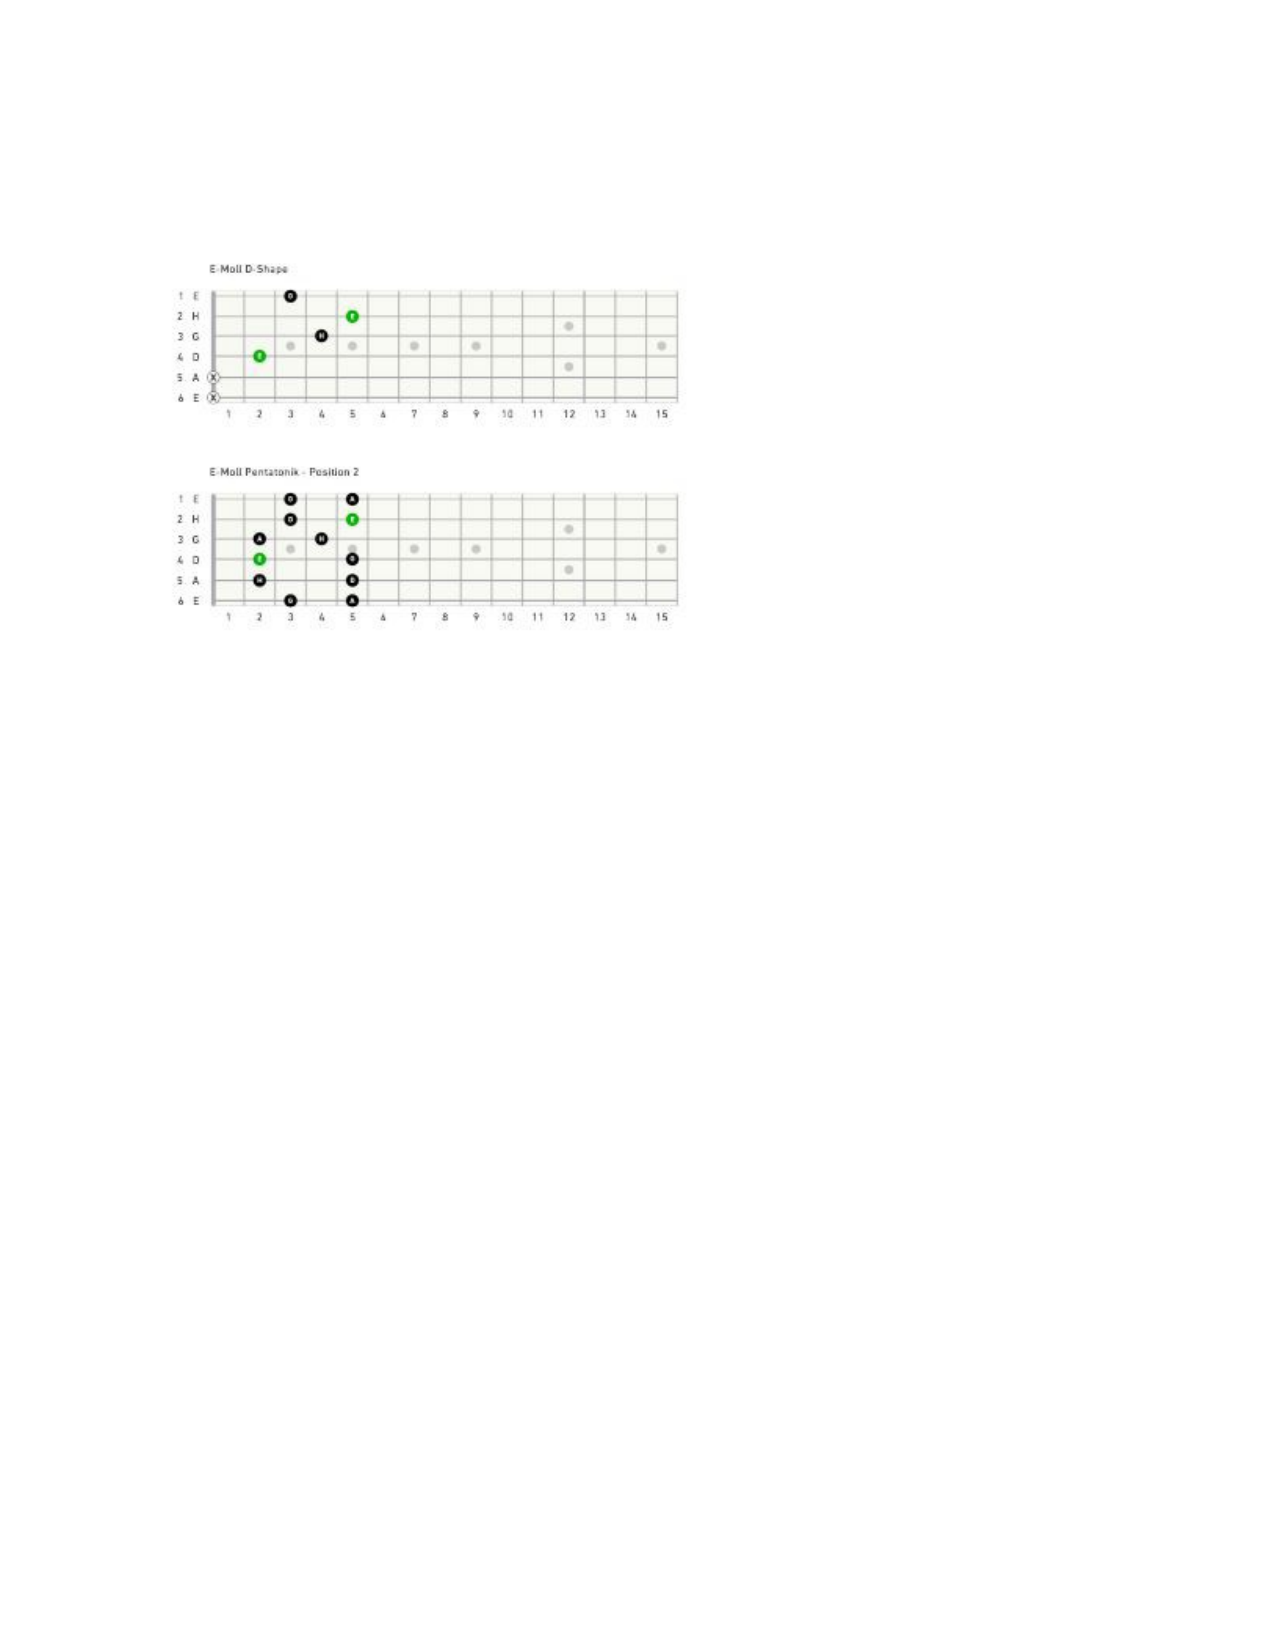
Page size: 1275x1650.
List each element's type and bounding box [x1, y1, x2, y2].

picture [161, 454, 702, 646]
picture [161, 251, 702, 443]
